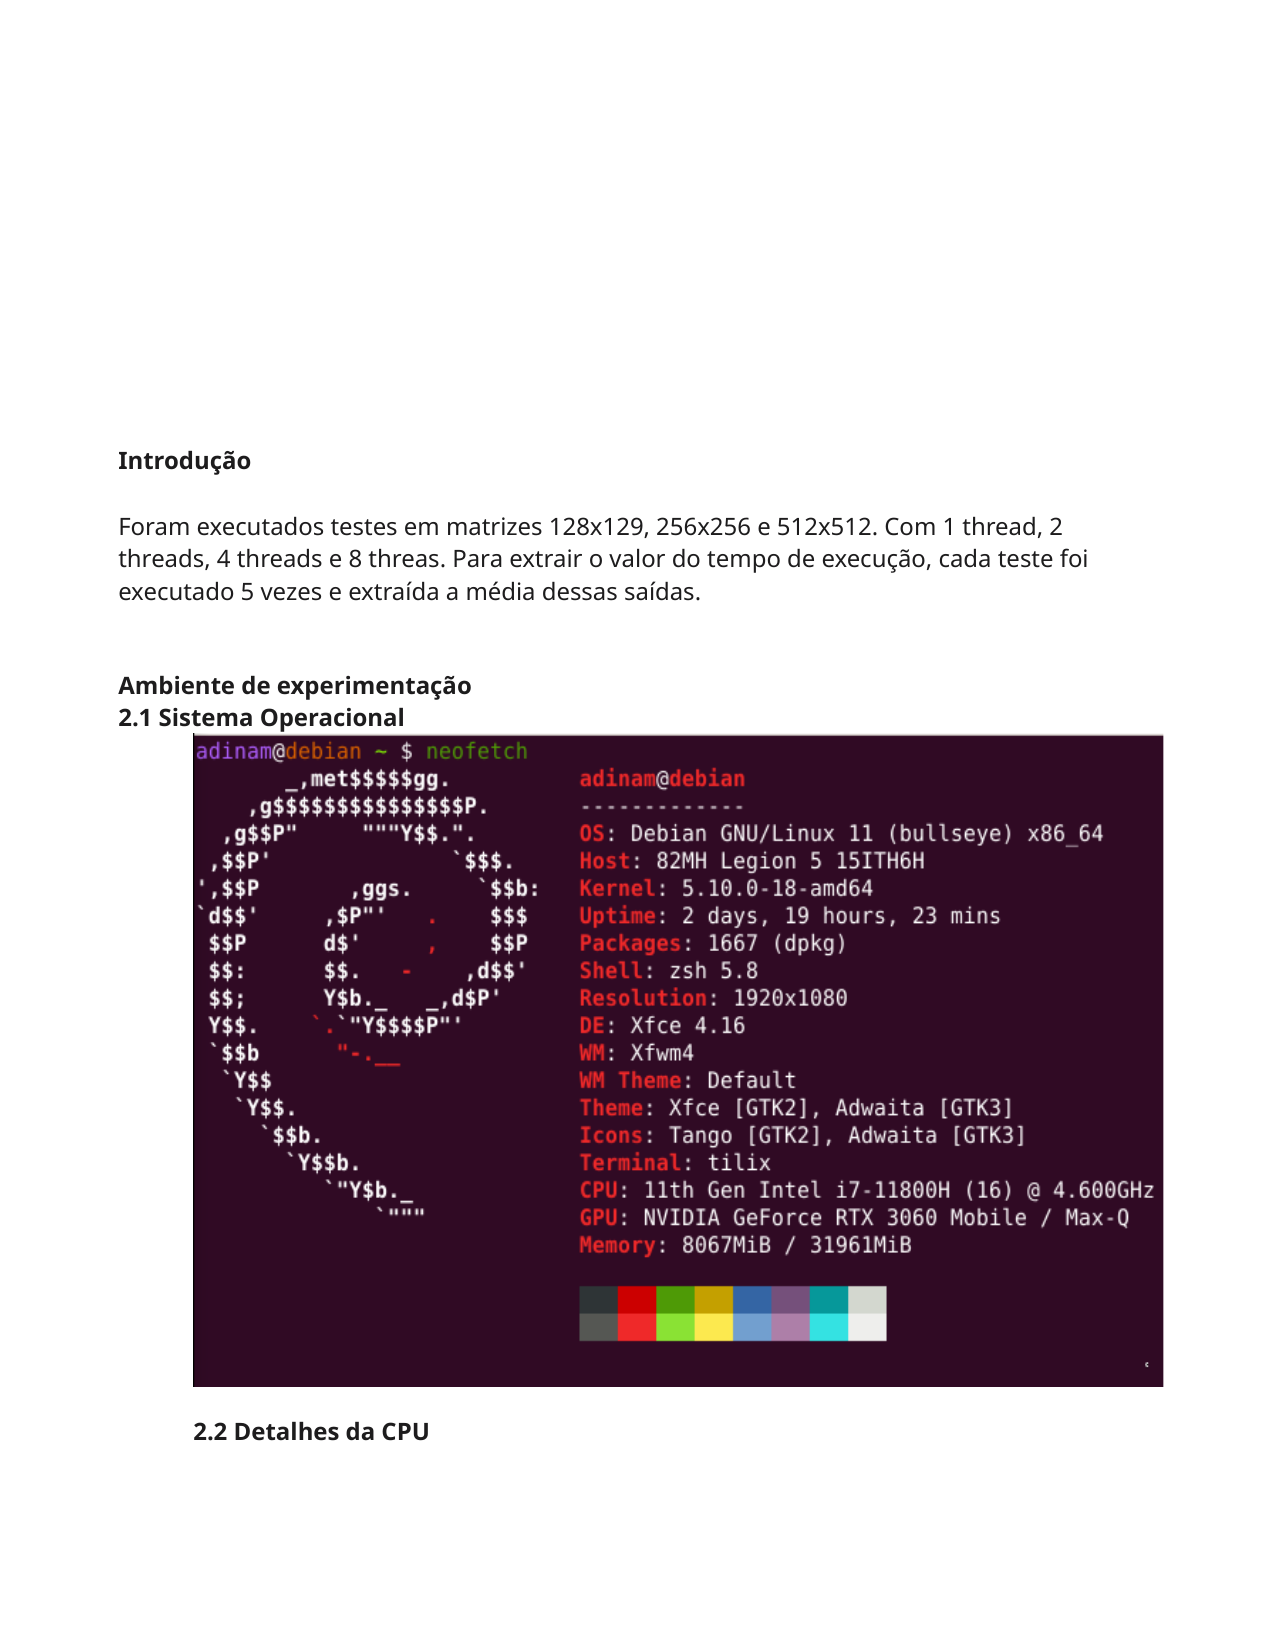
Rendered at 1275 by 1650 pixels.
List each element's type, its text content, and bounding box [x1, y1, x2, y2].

text Introdução [118, 444, 1157, 477]
list 2.2 Detalhes da CPU [193, 1415, 1157, 1448]
text Foram executados testes em matrizes 128x129, 256x256 e 512x512. Com 1 thread, 2 threads, 4 threads e 8 threas. Para extrair o valor do tempo de execução, cada teste foi executado 5 vezes e extraída a média dessas saídas. [118, 509, 1157, 607]
picture [193, 733, 1164, 1387]
text 2.1 Sistema Operacional [118, 701, 1157, 734]
text Ambiente de experimentação [118, 668, 1157, 701]
